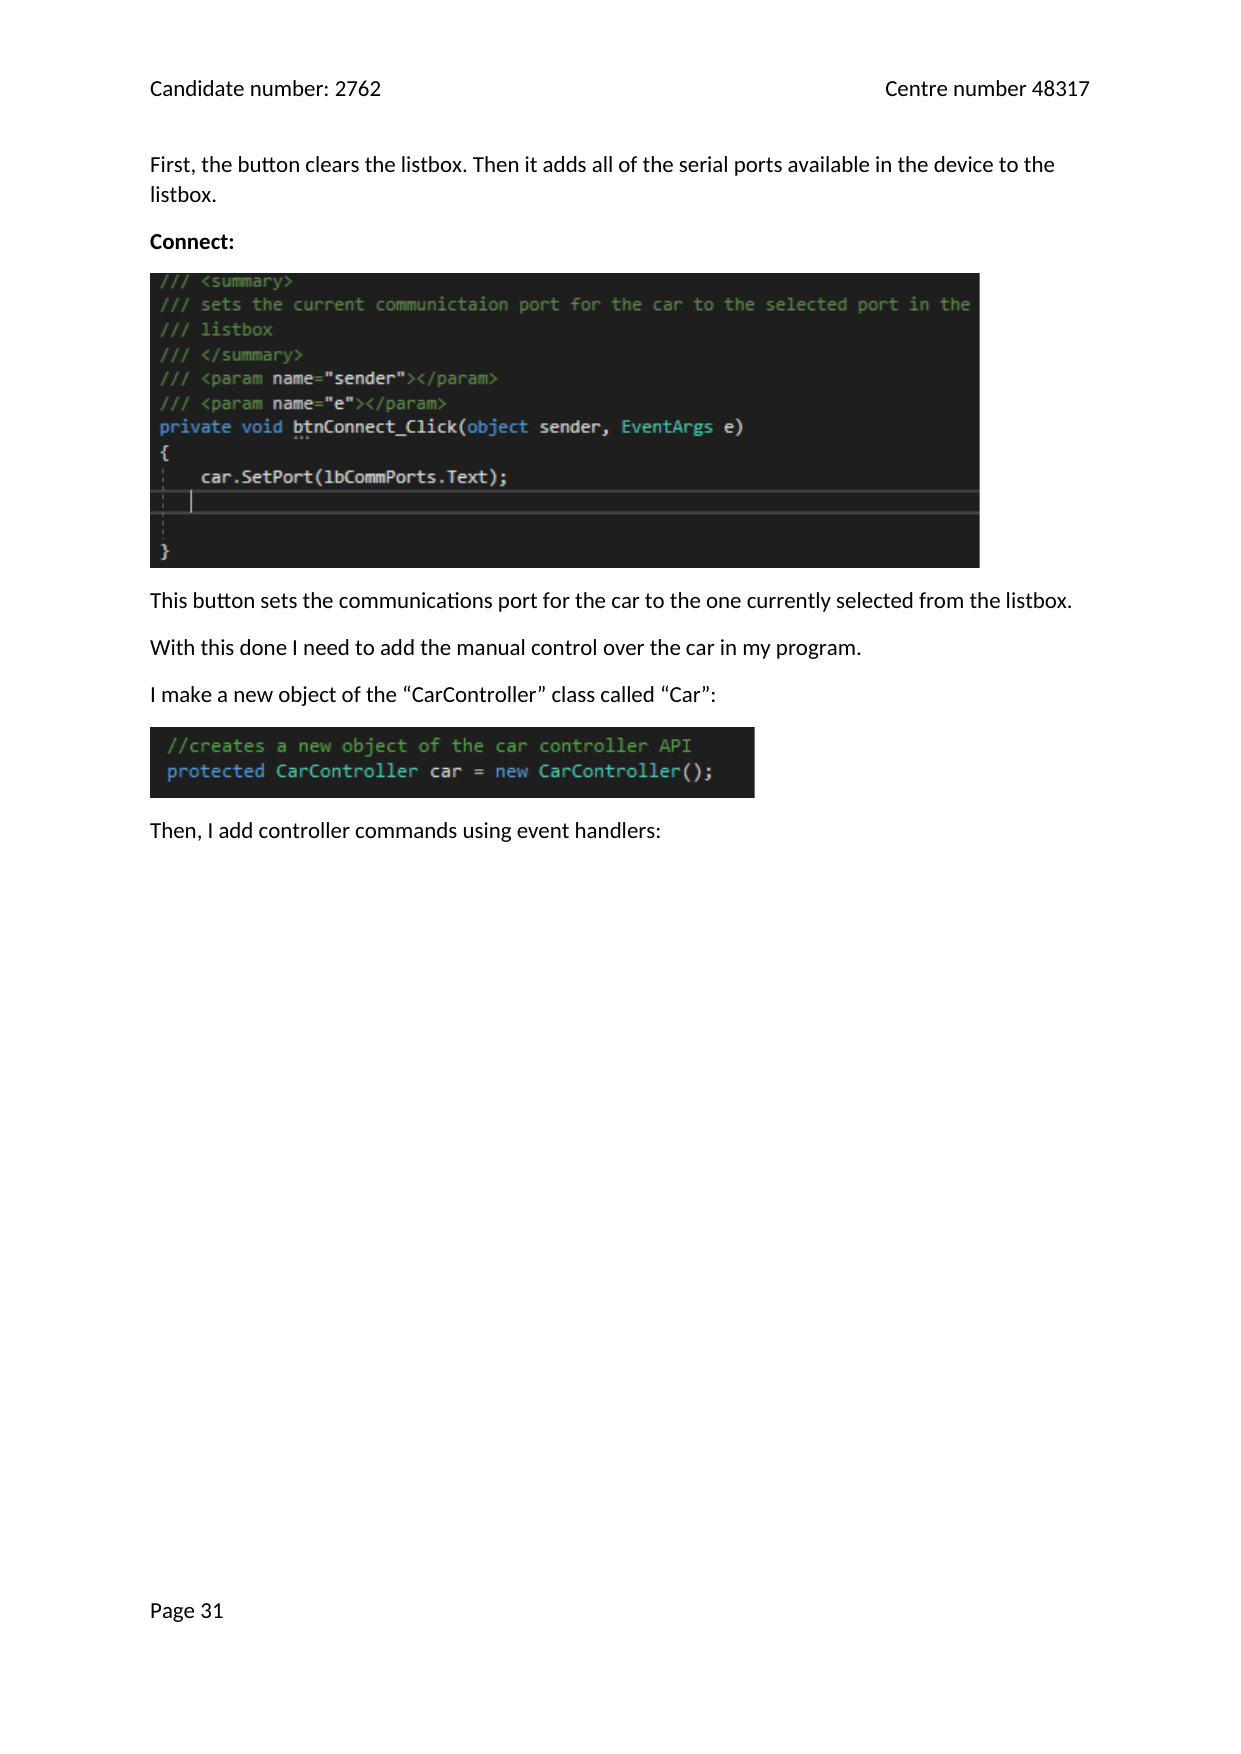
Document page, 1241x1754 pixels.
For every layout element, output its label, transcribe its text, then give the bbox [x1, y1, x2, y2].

text Then, I add controller commands using event handlers: [150, 816, 1090, 844]
text With this done I need to add the manual control over the car in my program. [150, 633, 1090, 661]
text I make a new object of the “CarController” class called “Car”: [150, 680, 1090, 708]
text This button sets the communications port for the car to the one currently selected from the listbox. [150, 587, 1090, 614]
text Connect: [150, 227, 1090, 255]
picture [150, 727, 755, 798]
picture [150, 273, 980, 568]
text First, the button clears the listbox. Then it adds all of the serial ports available in the device to the listbox. [150, 150, 1090, 208]
